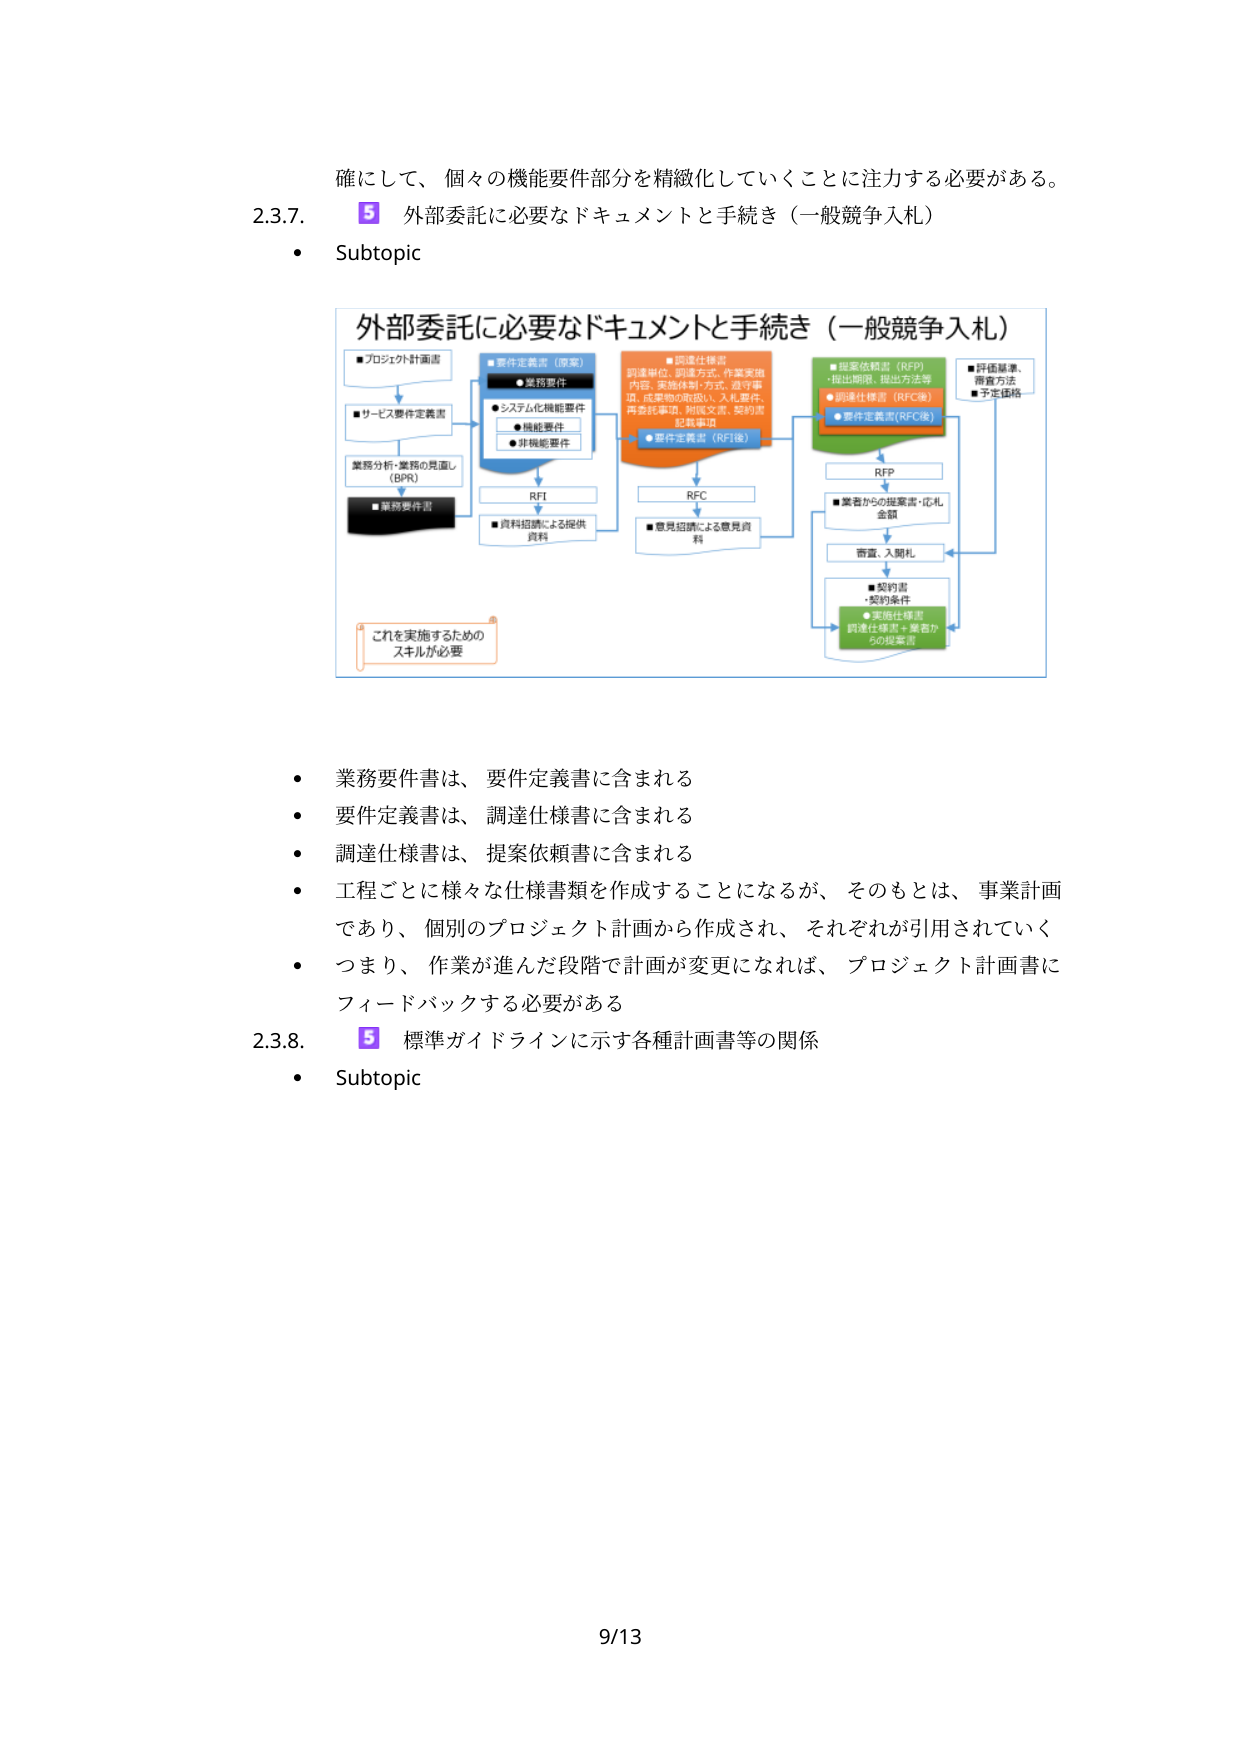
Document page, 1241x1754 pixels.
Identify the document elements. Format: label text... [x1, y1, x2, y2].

list つまり、 作業が進んだ段階で計画が変更になれば、 プロジェクト計画書にフィードバックする必要がある [294, 946, 1063, 1021]
list 要件定義書は、 調達仕様書に含まれる [294, 796, 1063, 833]
list 調達仕様書は、 提案依頼書に含まれる [294, 833, 1063, 871]
picture [358, 202, 380, 224]
list 工程ごとに様々な仕様書類を作成することになるが、 そのもとは、 事業計画であり、 個別のプロジェクト計画から作成され、 それぞれが引用されていく [294, 871, 1063, 946]
list Subtopic [294, 233, 1063, 271]
picture [335, 308, 1047, 678]
picture [358, 1027, 380, 1049]
list アーカイブ機関のデジタルアーカイブ構築においては、 特に、 要求要件を明確にして、 個々の機能要件部分を精緻化していくことに注力する必要がある。 [294, 158, 1063, 196]
list 業務要件書は、 要件定義書に含まれる [294, 758, 1063, 796]
list Subtopic [294, 1058, 1063, 1096]
list 外部委託に必要なドキュメントと手続き（一般競争入札） [252, 196, 1063, 233]
list 標準ガイドラインに示す各種計画書等の関係 [252, 1021, 1063, 1058]
